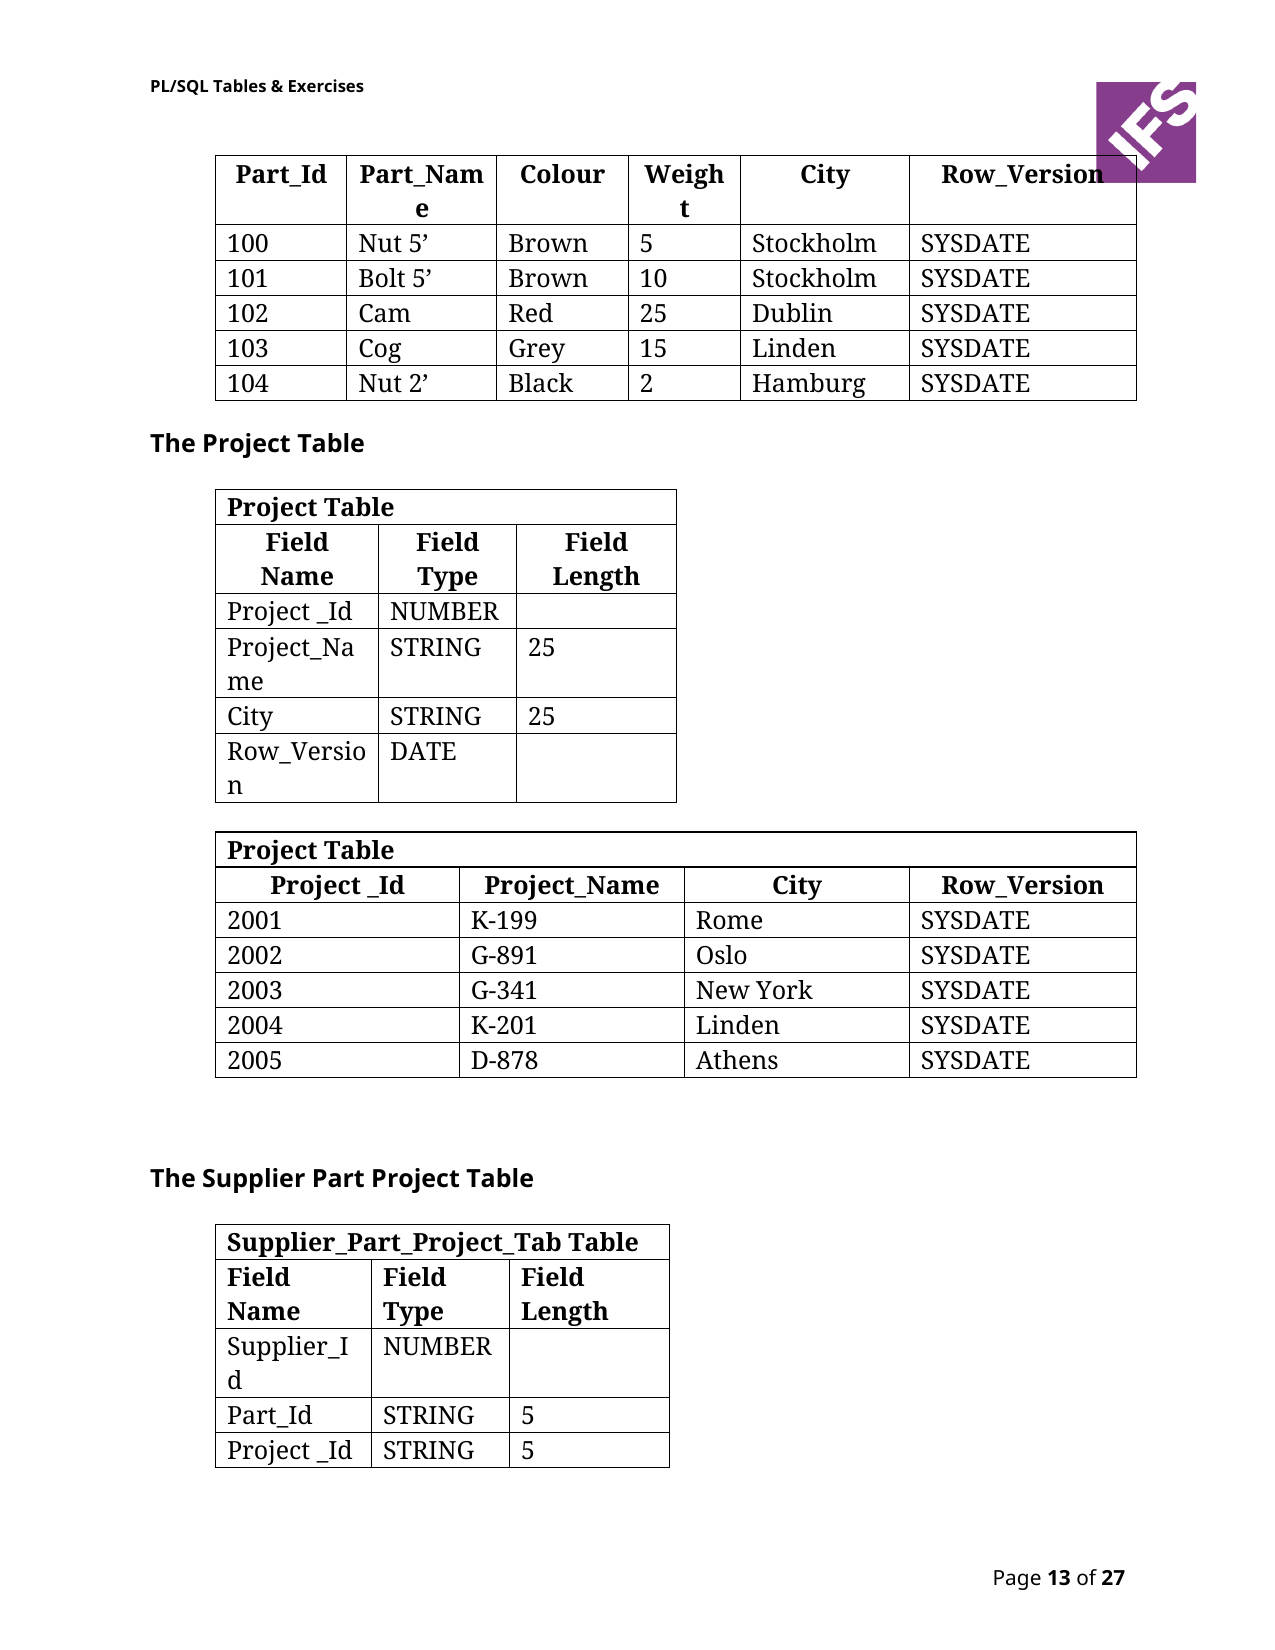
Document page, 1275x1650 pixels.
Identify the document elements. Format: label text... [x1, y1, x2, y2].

table_cell Field Name [216, 1260, 371, 1328]
table_cell SYSDATE [910, 1043, 1136, 1077]
table_cell [517, 594, 676, 628]
table_cell New York [685, 973, 909, 1007]
table_cell 100 [216, 225, 346, 259]
table_cell STRING [379, 629, 516, 697]
table_cell SYSDATE [910, 903, 1136, 937]
table_cell SYSDATE [910, 261, 1136, 294]
table_cell Project_Name [460, 868, 684, 902]
table_cell SYSDATE [910, 331, 1136, 365]
subtitle The Supplier Part Project Table [150, 1161, 1125, 1195]
table_cell D-878 [460, 1043, 684, 1077]
table_cell 25 [629, 296, 740, 330]
table_cell Row_Version [910, 156, 1136, 224]
table_cell Bolt 5’ [347, 261, 496, 294]
table_cell Field Name [216, 525, 378, 593]
table_cell Cog [347, 331, 496, 365]
table_cell G-341 [460, 973, 684, 1007]
table_cell Project _Id [216, 868, 459, 902]
table_header Project Table [216, 833, 1136, 866]
table_cell Hamburg [741, 366, 909, 400]
table_cell City [685, 868, 909, 902]
table_cell Linden [685, 1008, 909, 1042]
table_cell Rome [685, 903, 909, 937]
table_cell Brown [497, 261, 628, 294]
table_cell Athens [685, 1043, 909, 1077]
picture [1096, 82, 1197, 183]
table_cell Field Length [510, 1260, 669, 1328]
table_cell 2003 [216, 973, 459, 1007]
table_cell STRING [379, 698, 516, 732]
table_cell 5 [629, 225, 740, 259]
table_cell Project _Id [216, 1433, 371, 1467]
table_header Supplier_Part_Project_Tab Table [216, 1225, 669, 1258]
table_cell K-199 [460, 903, 684, 937]
table_cell 2002 [216, 938, 459, 972]
table_cell City [216, 698, 378, 732]
table_cell SYSDATE [910, 938, 1136, 972]
table_cell SYSDATE [910, 1008, 1136, 1042]
table_cell DATE [379, 734, 516, 802]
table_cell 2005 [216, 1043, 459, 1077]
table_cell 104 [216, 366, 346, 400]
table_cell Oslo [685, 938, 909, 972]
table_cell 15 [629, 331, 740, 365]
table_cell Nut 5’ [347, 225, 496, 259]
table_cell Part_Name [347, 156, 496, 224]
table_cell 25 [517, 629, 676, 697]
table_cell City [741, 156, 909, 224]
table_cell Row_Version [910, 868, 1136, 902]
table_cell Row_Version [216, 734, 378, 802]
table_header Project Table [216, 490, 676, 524]
table_cell NUMBER [372, 1329, 509, 1397]
table_cell Supplier_Id [216, 1329, 371, 1397]
table_cell Stockholm [741, 225, 909, 259]
table_cell STRING [372, 1398, 509, 1432]
table_cell Project _Id [216, 594, 378, 628]
table_cell Field Type [379, 525, 516, 593]
table_cell NUMBER [379, 594, 516, 628]
table_cell 101 [216, 261, 346, 294]
table_cell [510, 1329, 669, 1397]
table_cell Field Type [372, 1260, 509, 1328]
table_cell Grey [497, 331, 628, 365]
table_cell 102 [216, 296, 346, 330]
table_cell STRING [372, 1433, 509, 1467]
table_cell Part_Id [216, 1398, 371, 1432]
table_cell Dublin [741, 296, 909, 330]
table_cell 10 [629, 261, 740, 294]
table_cell Weight [629, 156, 740, 224]
subtitle The Project Table [150, 426, 1125, 460]
table_cell Field Length [517, 525, 676, 593]
table_cell Colour [497, 156, 628, 224]
table_cell [517, 734, 676, 802]
table_cell Red [497, 296, 628, 330]
table_cell 2001 [216, 903, 459, 937]
table_cell Linden [741, 331, 909, 365]
table_cell Part_Id [216, 156, 346, 224]
table_cell SYSDATE [910, 366, 1136, 400]
table_cell 5 [510, 1433, 669, 1467]
table_cell Project_Name [216, 629, 378, 697]
table_cell Stockholm [741, 261, 909, 294]
table_cell SYSDATE [910, 225, 1136, 259]
table_cell K-201 [460, 1008, 684, 1042]
table_cell Brown [497, 225, 628, 259]
table_cell G-891 [460, 938, 684, 972]
table_cell Cam [347, 296, 496, 330]
table_cell 2004 [216, 1008, 459, 1042]
table_cell SYSDATE [910, 296, 1136, 330]
table_cell Nut 2’ [347, 366, 496, 400]
table_cell Black [497, 366, 628, 400]
table_cell 2 [629, 366, 740, 400]
table_cell 5 [510, 1398, 669, 1432]
table_cell 25 [517, 698, 676, 732]
table_cell SYSDATE [910, 973, 1136, 1007]
table_cell 103 [216, 331, 346, 365]
